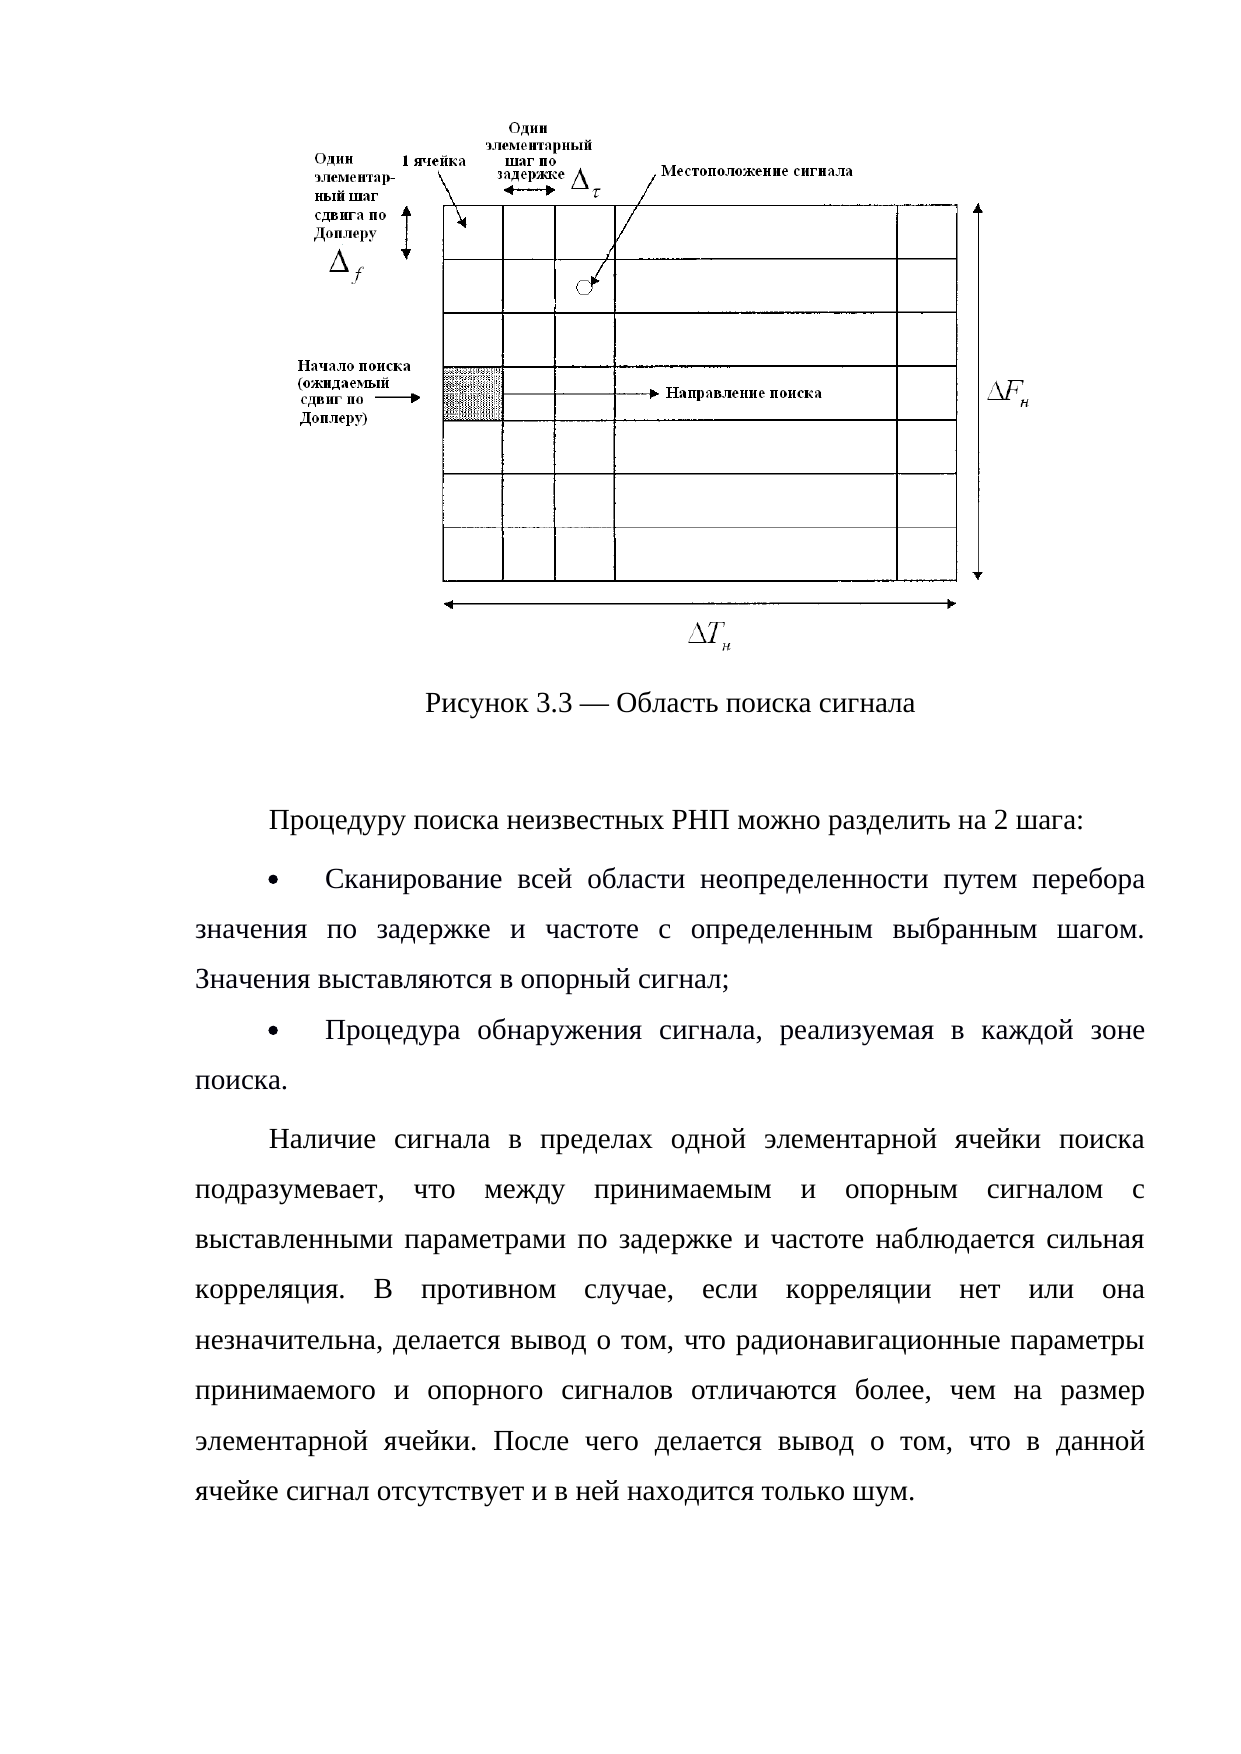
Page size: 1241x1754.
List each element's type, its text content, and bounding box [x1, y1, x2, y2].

text Наличие сигнала в пределах одной элементарной ячейки поиска подразумевает, что между принимаемым и опорным сигналом с выставленными параметрами по задержке и частоте наблюдается сильная корреляция. В противном случае, если корреляции нет или она незначительна, делается вывод о том, что радионавигационные параметры принимаемого и опорного сигналов отличаются более, чем на размер элементарной ячейки. После чего делается вывод о том, что в данной ячейке сигнал отсутствует и в ней находится только шум. [195, 1121, 1146, 1506]
picture [296, 118, 1045, 654]
text Процедуру поиска неизвестных РНП можно разделить на 2 шага: [195, 802, 1146, 836]
list Процедура обнаружения сигнала, реализуемая в каждой зоне поиска. [195, 1012, 1146, 1096]
text Рисунок 3.3 — Область поиска сигнала [195, 685, 1146, 718]
list Сканирование всей области неопределенности путем перебора значения по задержке и частоте с определенным выбранным шагом. Значения выставляются в опорный сигнал; [195, 861, 1146, 995]
